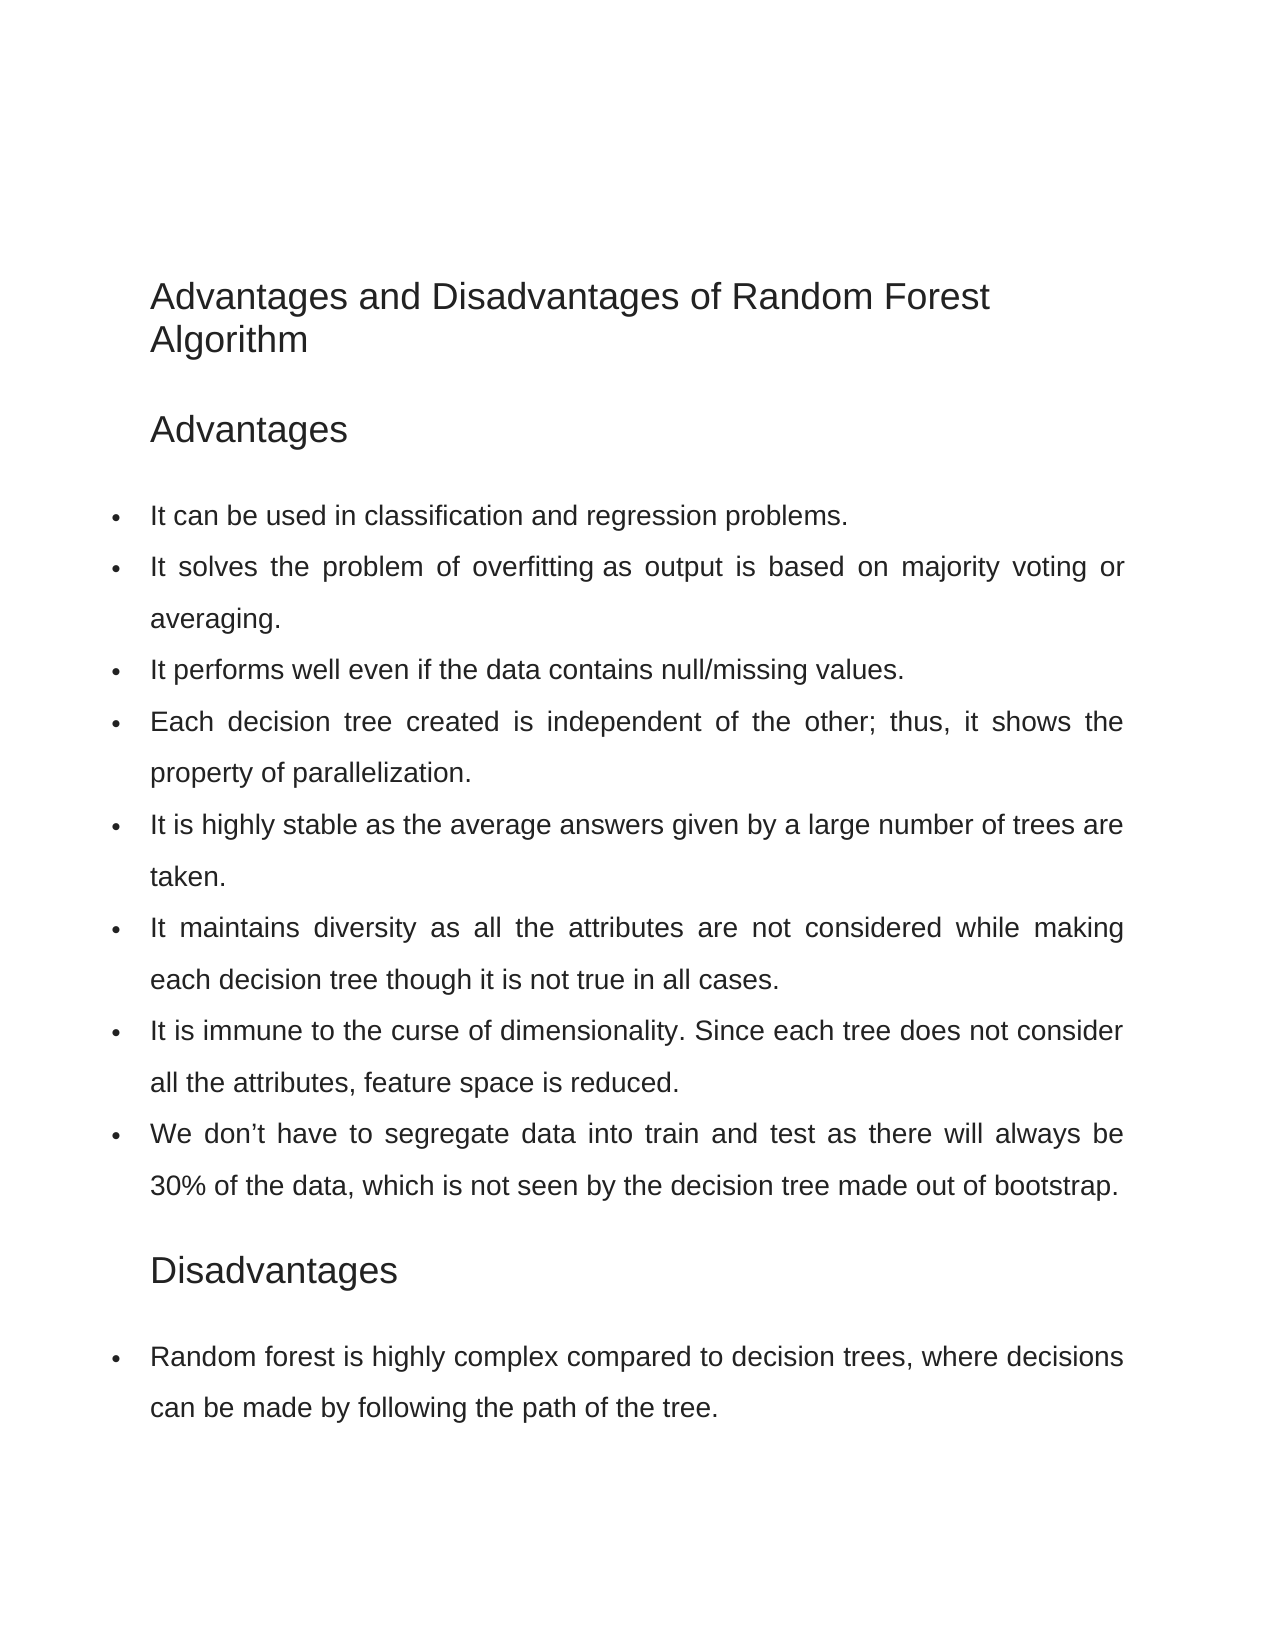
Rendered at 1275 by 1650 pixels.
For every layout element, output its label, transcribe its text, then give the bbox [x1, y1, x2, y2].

list It performs well even if the data contains null/missing values. [112, 634, 1125, 686]
text Advantages [150, 407, 1125, 450]
text Advantages and Disadvantages of Random Forest Algorithm [150, 274, 1125, 360]
list Random forest is highly complex compared to decision trees, where decisions can be made by following the path of the tree. [112, 1320, 1125, 1423]
list It maintains diversity as all the attributes are not considered while making each decision tree though it is not true in all cases. [112, 892, 1125, 995]
list We don’t have to segregate data into train and test as there will always be 30% of the data, which is not seen by the decision tree made out of bootstrap. [112, 1098, 1125, 1201]
text Disadvantages [150, 1248, 1125, 1291]
list Each decision tree created is independent of the other; thus, it shows the property of parallelization. [112, 686, 1125, 789]
list It solves the problem of overfitting as output is based on majority voting or averaging. [112, 531, 1125, 634]
list It is immune to the curse of dimensionality. Since each tree does not consider all the attributes, feature space is reduced. [112, 995, 1125, 1098]
list It is highly stable as the average answers given by a large number of trees are taken. [112, 789, 1125, 892]
list It can be used in classification and regression problems. [112, 479, 1125, 531]
